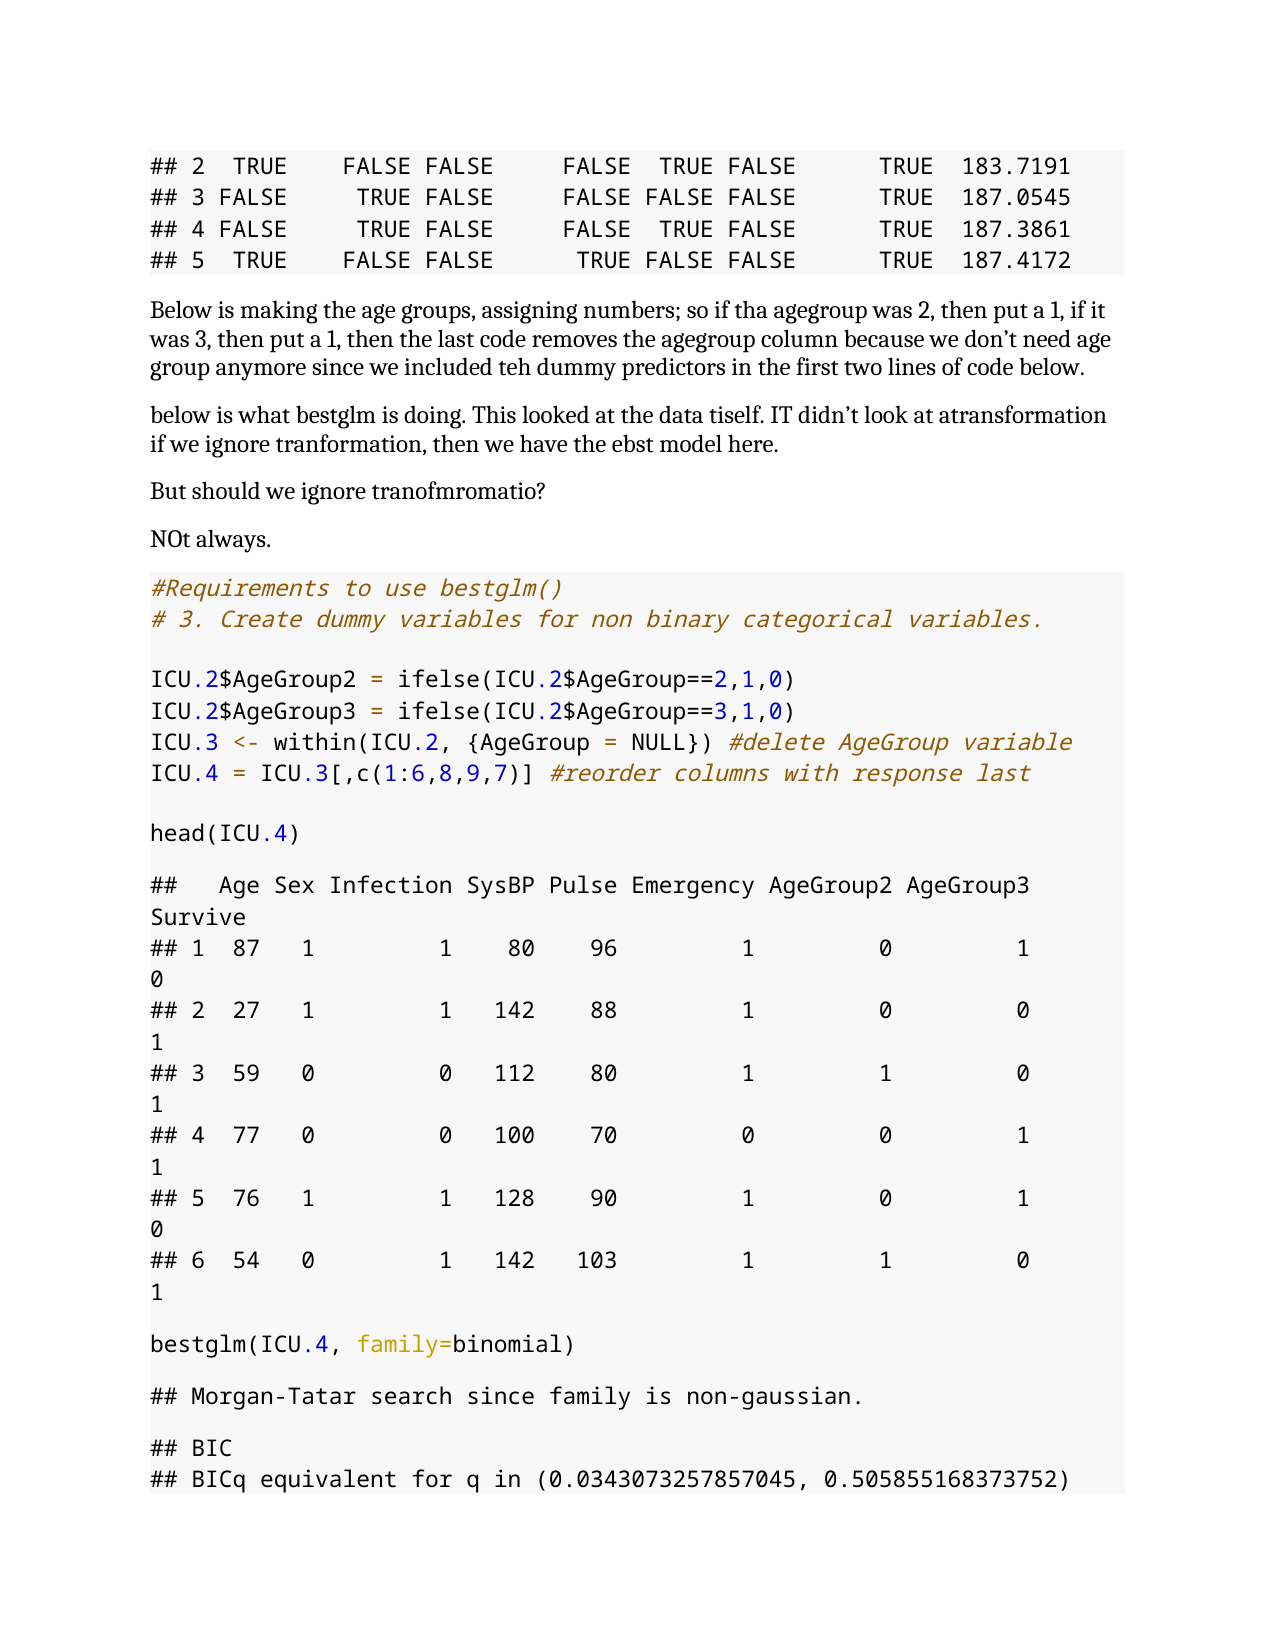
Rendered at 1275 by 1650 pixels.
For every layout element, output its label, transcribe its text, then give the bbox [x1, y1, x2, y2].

text #Requirements to use bestglm() # 3. Create dummy variables for non binary categorical variables. ICU.2$AgeGroup2 = ifelse(ICU.2$AgeGroup==2,1,0) ICU.2$AgeGroup3 = ifelse(ICU.2$AgeGroup==3,1,0) ICU.3 <- within(ICU.2, {AgeGroup = NULL}) #delete AgeGroup variable ICU.4 = ICU.3[,c(1:6,8,9,7)] #reorder columns with response last head(ICU.4) [150, 572, 1125, 848]
text bestglm(ICU.4, family=binomial) [150, 1327, 1125, 1359]
text NOt always. [150, 524, 1125, 553]
text below is what bestglm is doing. This looked at the data tiself. IT didn’t look at atransformation if we ignore tranformation, then we have the ebst model here. [150, 401, 1125, 458]
text But should we ignore tranofmromatio? [150, 477, 1125, 506]
text ## Morgan-Tatar search since family is non-gaussian. [150, 1379, 1125, 1411]
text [150, 150, 1125, 275]
text Below is making the age groups, assigning numbers; so if tha agegroup was 2, then put a 1, if it was 3, then put a 1, then the last code removes the agegroup column because we don’t need age group anymore since we included teh dummy predictors in the first two lines of code below. [150, 296, 1125, 382]
text ## Age Sex Infection SysBP Pulse Emergency AgeGroup2 AgeGroup3 Survive ## 1 87 1 1 80 96 1 0 1 0 ## 2 27 1 1 142 88 1 0 0 1 ## 3 59 0 0 112 80 1 1 0 1 ## 4 77 0 0 100 70 0 0 1 1 ## 5 76 1 1 128 90 1 0 1 0 ## 6 54 0 1 142 103 1 1 0 1 [150, 869, 1125, 1307]
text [150, 1432, 1125, 1494]
